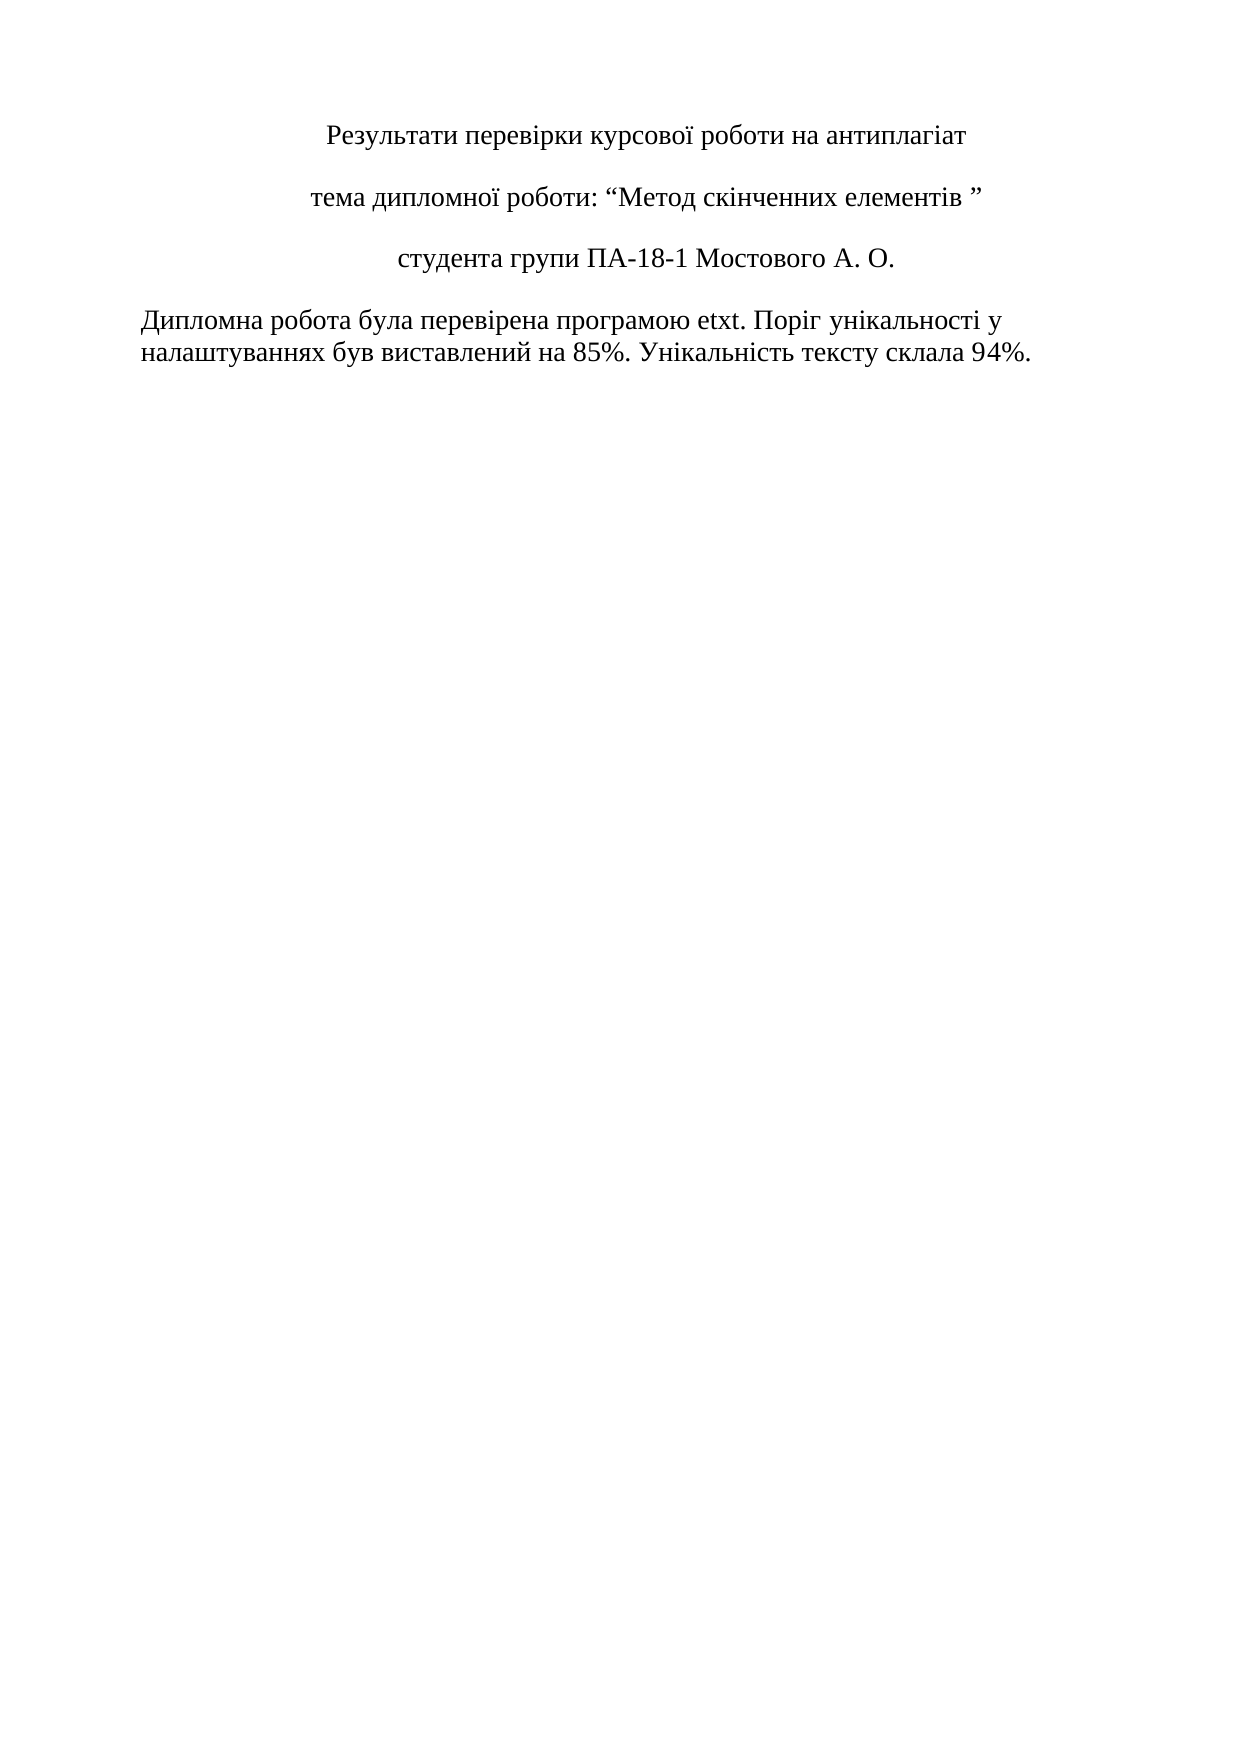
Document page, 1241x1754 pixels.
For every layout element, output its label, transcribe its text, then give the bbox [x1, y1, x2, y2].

text Результати перевірки курсової роботи на антиплагіат [141, 118, 1152, 151]
text Дипломна робота була перевірена програмою etxt. Поріг унікальності у налаштуваннях був виставлений на 85%. Унікальність тексту склала 94%. [141, 303, 1152, 368]
text тема дипломної роботи: “Метод скінченних елементів ” [141, 180, 1152, 212]
text студента групи ПА-18-1 Мостового А. О. [141, 241, 1152, 274]
